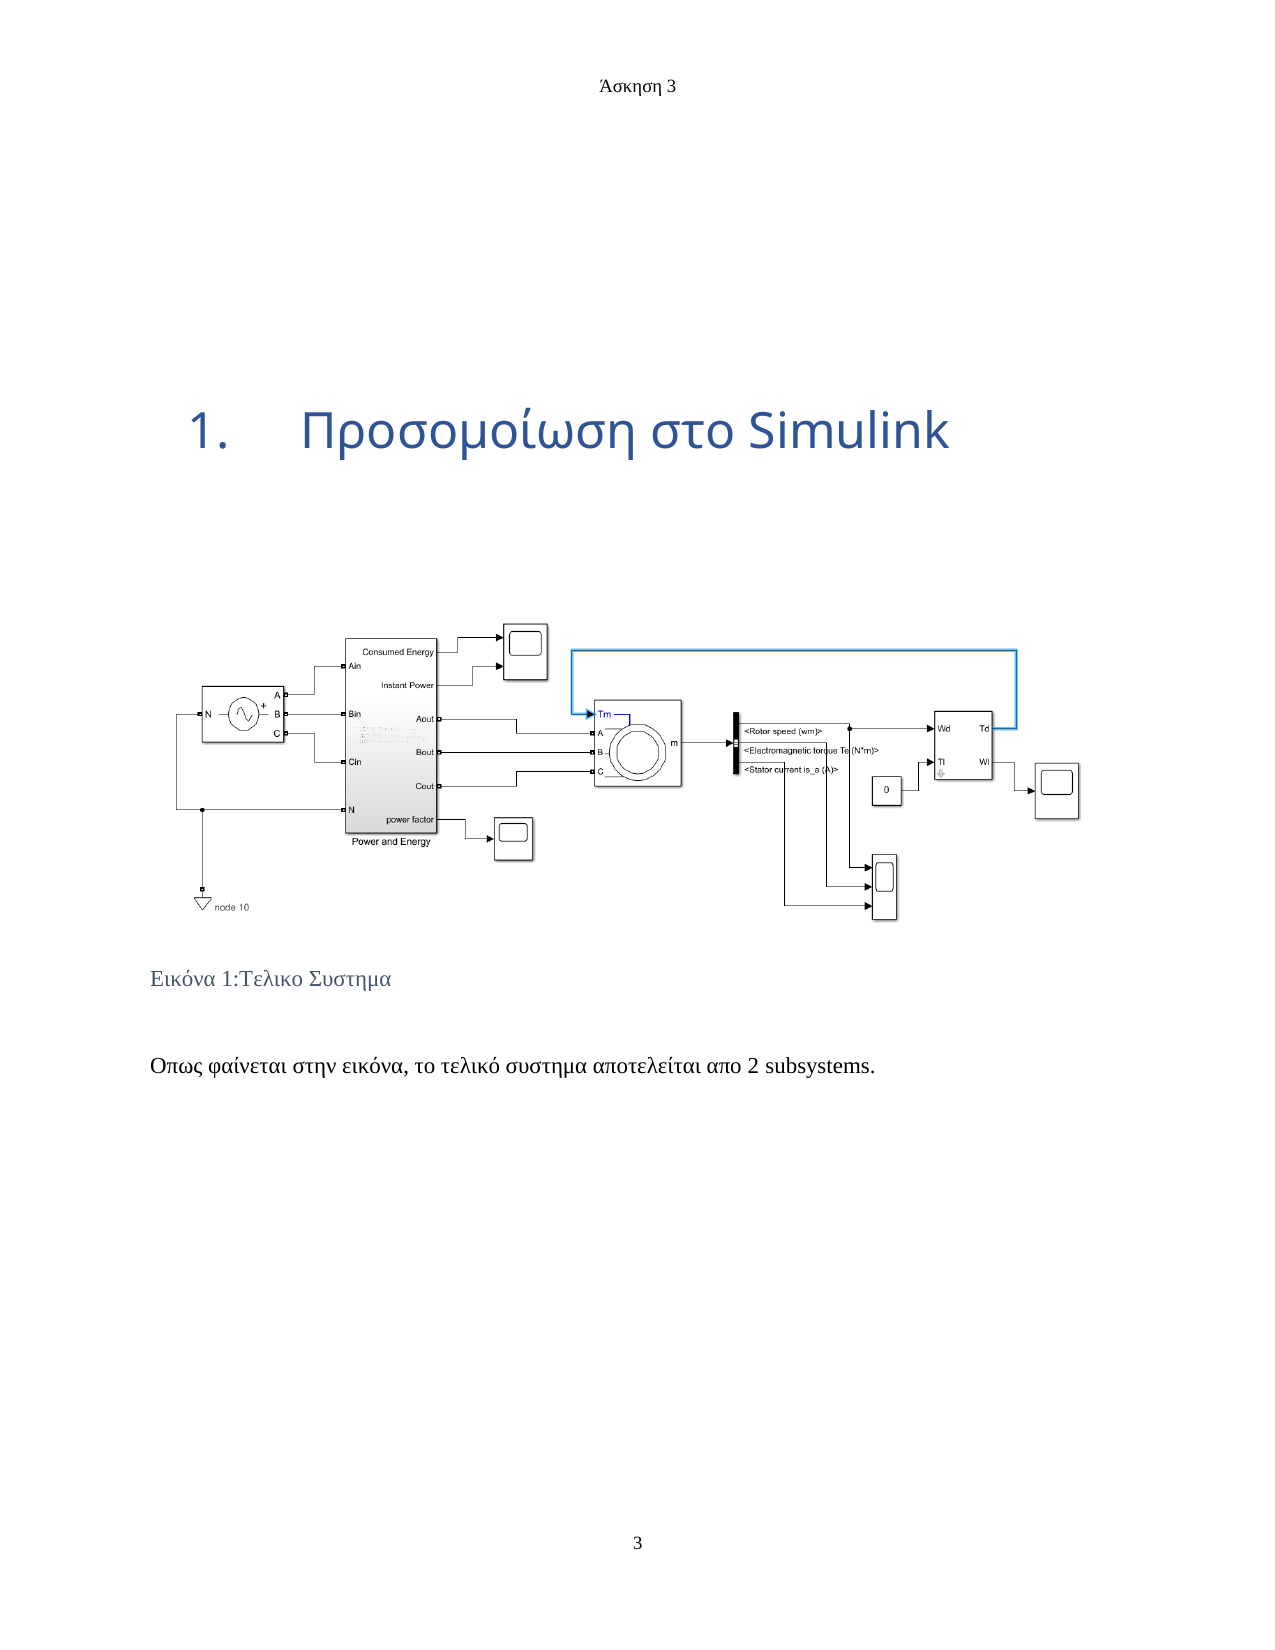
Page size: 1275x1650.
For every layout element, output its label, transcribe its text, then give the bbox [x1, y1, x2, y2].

text Εικόνα 1:Τελικο Συστημα [150, 965, 1125, 992]
text Οπως φαίνεται στην εικόνα, το τελικό συστημα αποτελείται απο 2 subsystems. [150, 1052, 1125, 1078]
subtitle Προσομοίωση στο Simulink [187, 395, 1125, 463]
picture [150, 569, 1125, 948]
